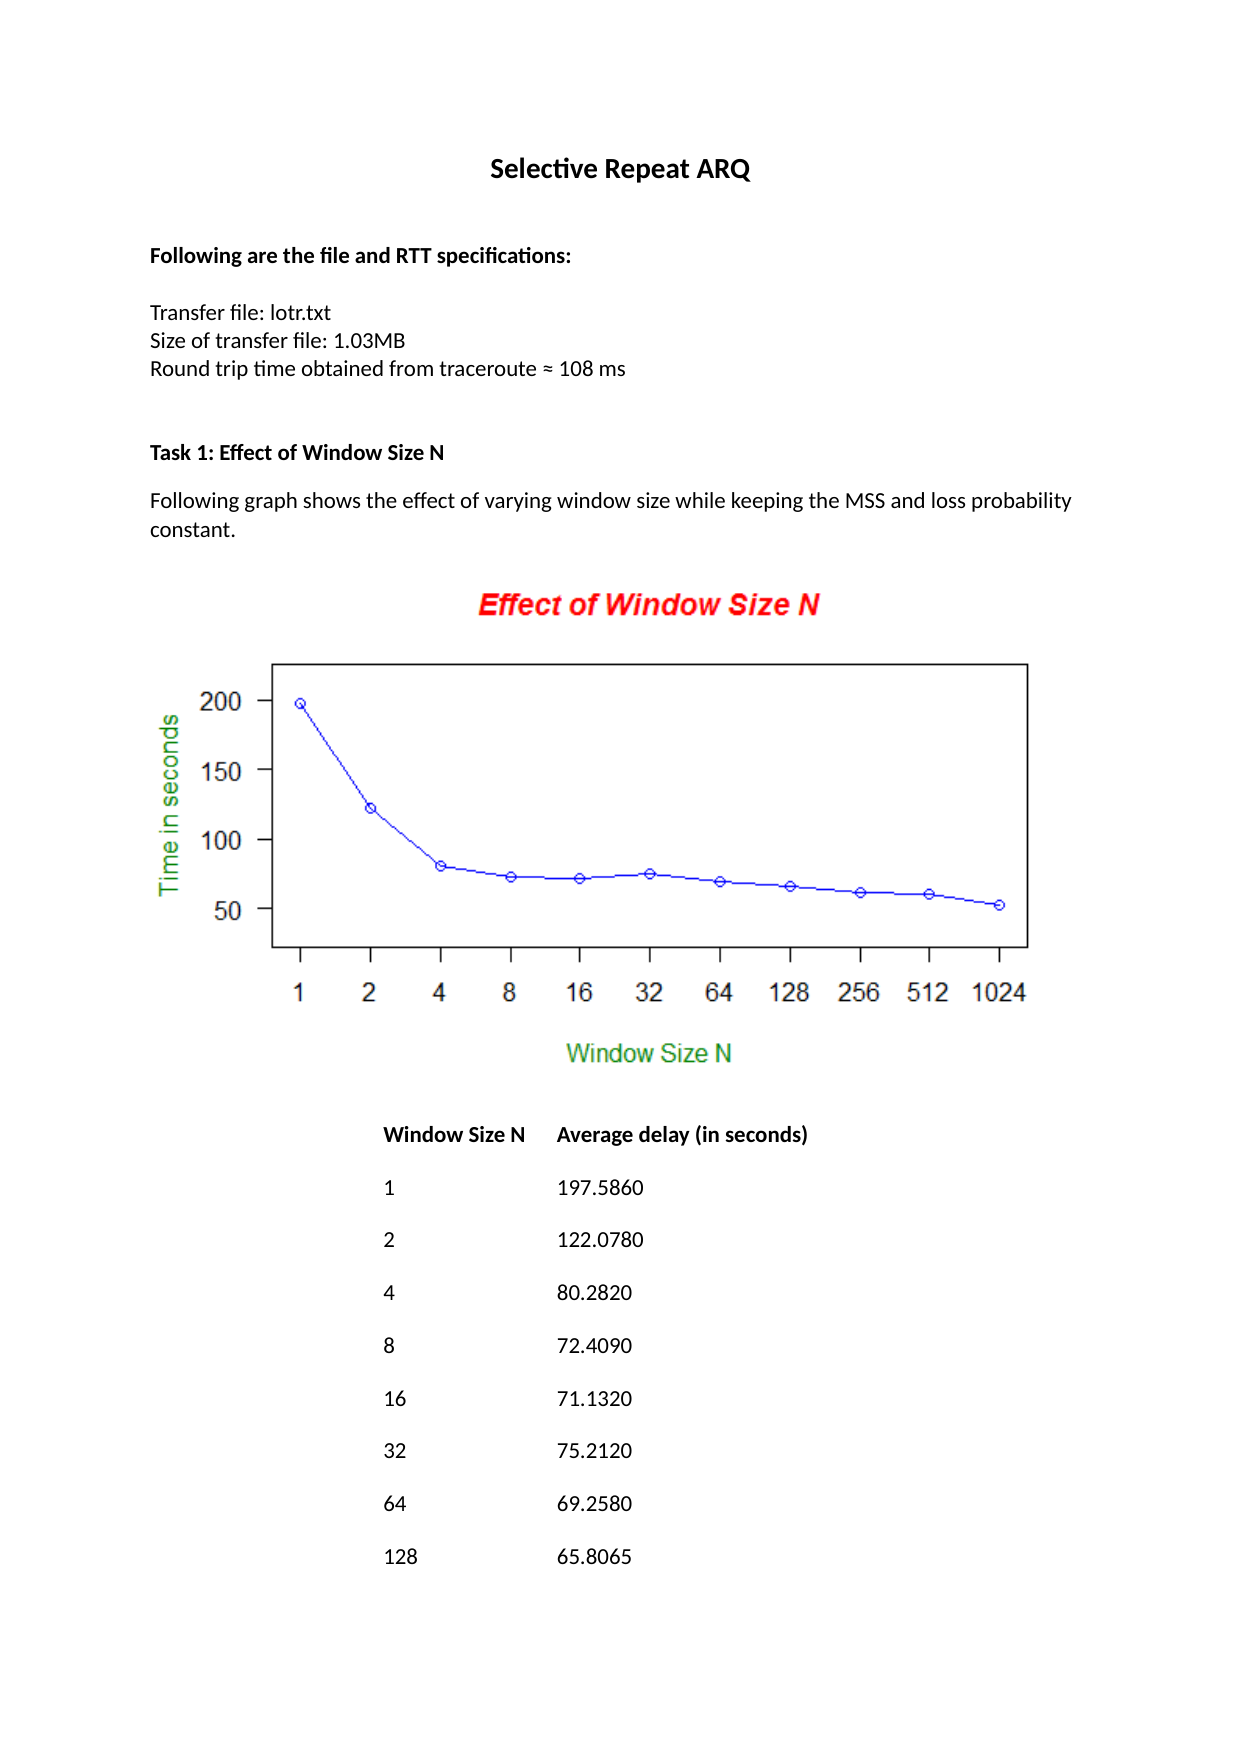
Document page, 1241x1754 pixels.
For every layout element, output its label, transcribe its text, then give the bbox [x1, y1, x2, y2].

text Following are the file and RTT specifications: [150, 242, 1090, 270]
table_cell 122.0780 [545, 1226, 826, 1278]
table_cell 128 [372, 1542, 545, 1594]
table_cell 8 [372, 1331, 545, 1384]
text Task 1: Effect of Window Size N [150, 438, 1090, 466]
table_cell 65.8065 [545, 1542, 826, 1594]
text Selective Repeat ARQ [150, 150, 1090, 186]
table_cell 2 [372, 1226, 545, 1278]
table_cell 72.4090 [545, 1331, 826, 1384]
table_cell 69.2580 [545, 1489, 826, 1542]
text Transfer file: lotr.txt [150, 298, 1090, 326]
text Following graph shows the effect of varying window size while keeping the MSS and loss probability constant. [150, 487, 1090, 542]
table_cell 71.1320 [545, 1384, 826, 1436]
text Size of transfer file: 1.03MB [150, 326, 1090, 354]
table_cell 80.2820 [545, 1278, 826, 1331]
table_header Average delay (in seconds) [545, 1120, 826, 1173]
table_cell 64 [372, 1489, 545, 1542]
picture [150, 542, 1091, 1100]
table_cell 1 [372, 1173, 545, 1226]
table_cell 32 [372, 1436, 545, 1489]
table_cell 4 [372, 1278, 545, 1331]
text Round trip time obtained from traceroute ≈ 108 ms [150, 354, 1090, 382]
table_cell 16 [372, 1384, 545, 1436]
table_cell 197.5860 [545, 1173, 826, 1226]
table_cell 75.2120 [545, 1436, 826, 1489]
table_header Window Size N [372, 1120, 545, 1173]
